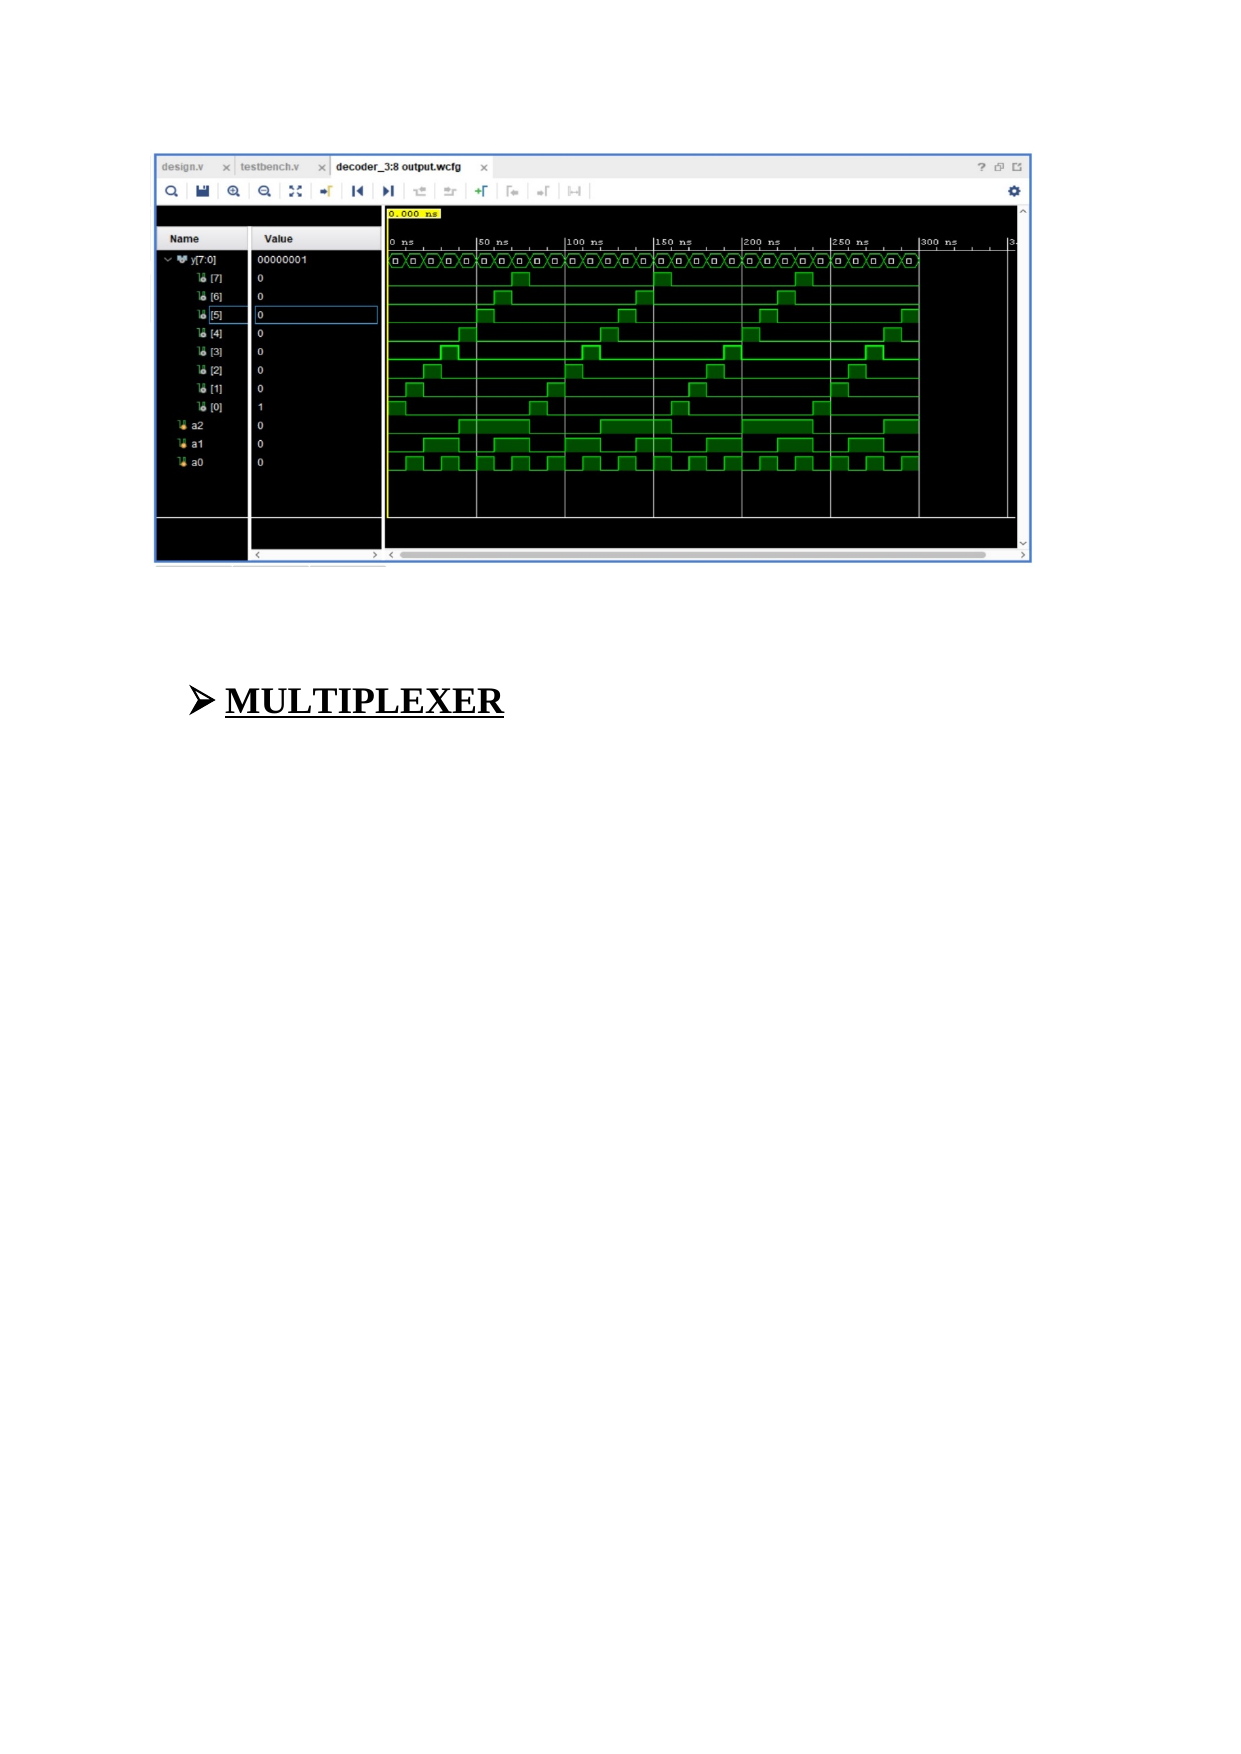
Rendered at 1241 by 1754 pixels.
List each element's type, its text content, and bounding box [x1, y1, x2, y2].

list MULTIPLEXER [187, 678, 1090, 722]
picture [150, 150, 1033, 567]
